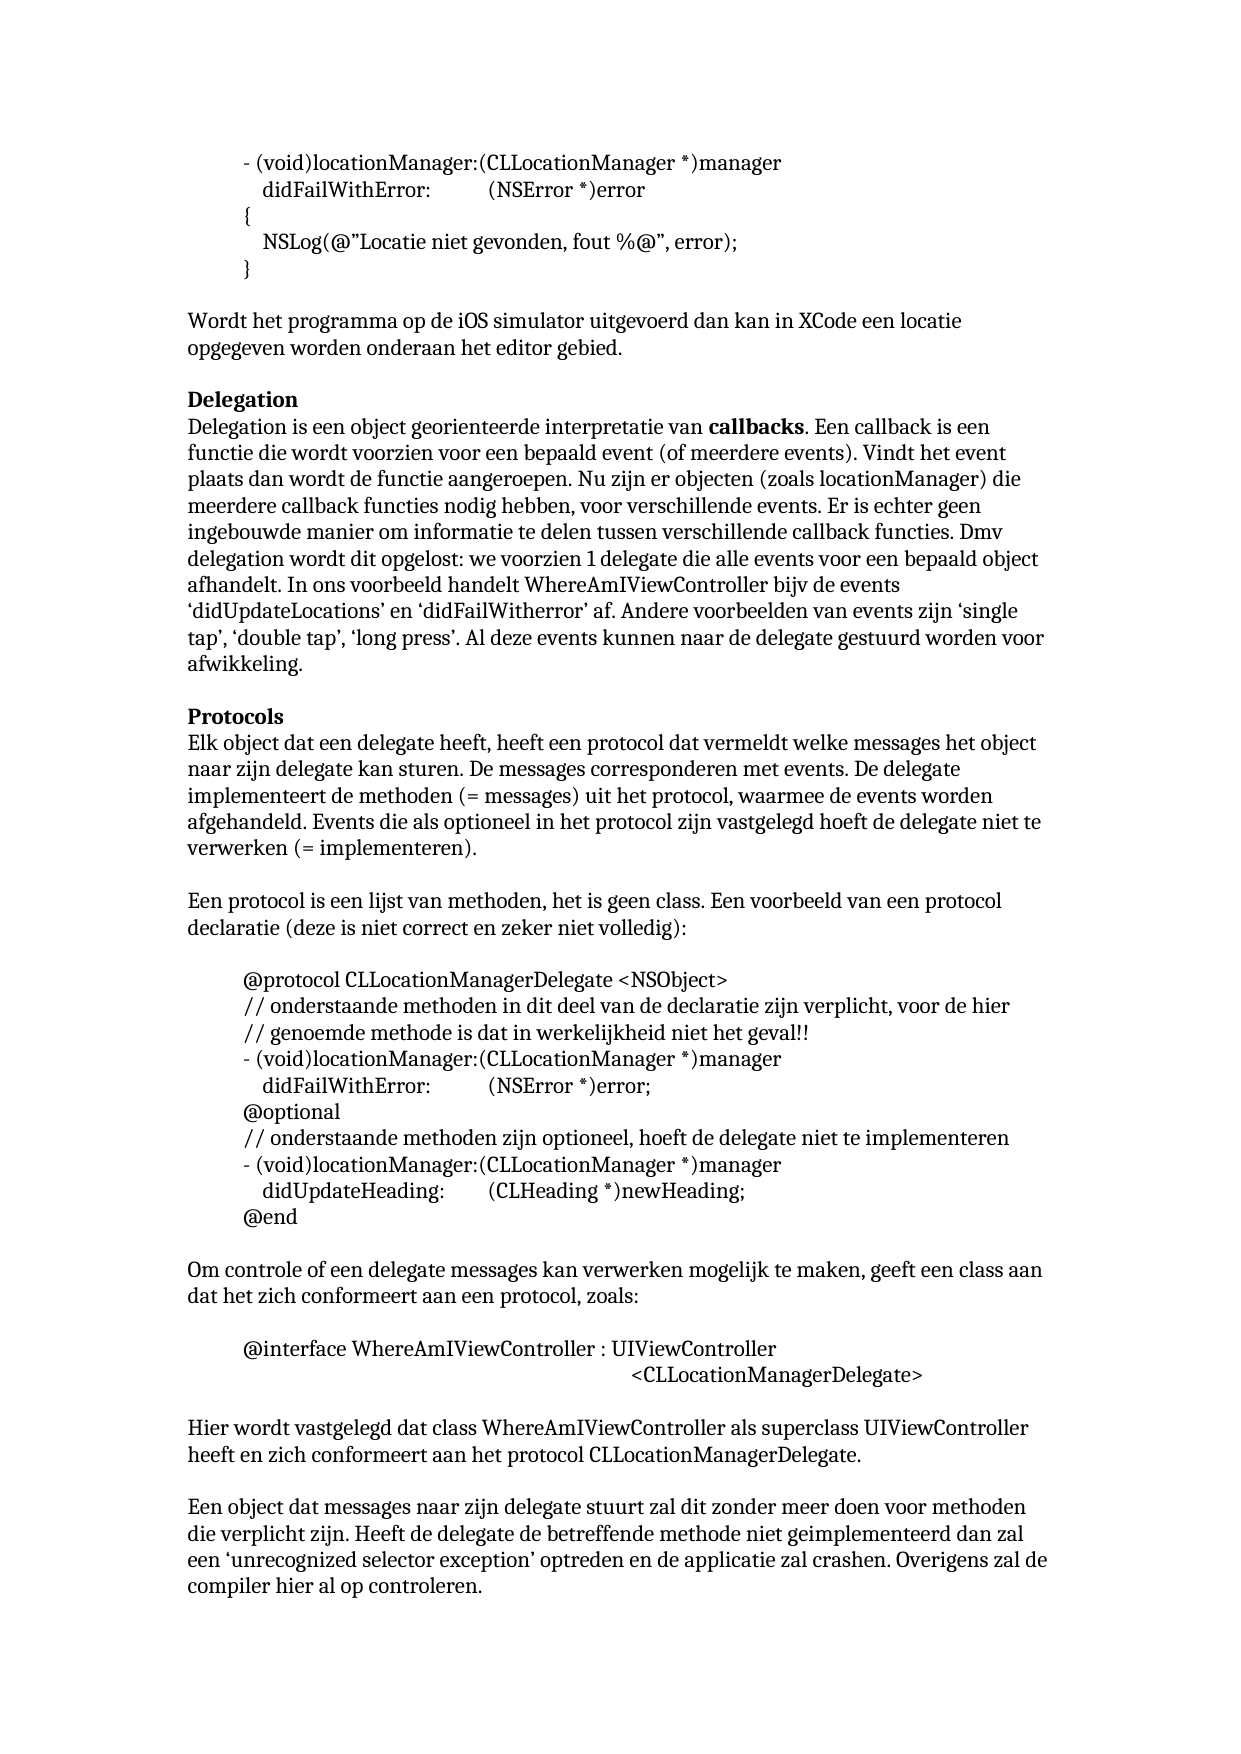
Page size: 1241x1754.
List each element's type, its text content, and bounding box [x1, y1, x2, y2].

text // onderstaande methoden zijn optioneel, hoeft de delegate niet te implementeren [187, 1125, 1053, 1151]
text @end [187, 1204, 1053, 1231]
text @interface WhereAmIViewController : UIViewController <CLLocationManagerDelegate> [187, 1336, 1053, 1389]
text didUpdateHeading: (CLHeading *)newHeading; [187, 1178, 1053, 1204]
text - (void)locationManager:(CLLocationManager *)manager [187, 1046, 1053, 1072]
text Wordt het programma op de iOS simulator uitgevoerd dan kan in XCode een locatie opgegeven worden onderaan het editor gebied. [187, 308, 1053, 361]
text Hier wordt vastgelegd dat class WhereAmIViewController als superclass UIViewController heeft en zich conformeert aan het protocol CLLocationManagerDelegate. [187, 1415, 1053, 1468]
text Delegation is een object georienteerde interpretatie van callbacks. Een callback is een functie die wordt voorzien voor een bepaald event (of meerdere events). Vindt het event plaats dan wordt de functie aangeroepen. Nu zijn er objecten (zoals locationManager) die meerdere callback functies nodig hebben, voor verschillende events. Er is echter geen ingebouwde manier om informatie te delen tussen verschillende callback functies. Dmv delegation wordt dit opgelost: we voorzien 1 delegate die alle events voor een bepaald object afhandelt. In ons voorbeeld handelt WhereAmIViewController bijv de events ‘didUpdateLocations’ en ‘didFailWitherror’ af. Andere voorbeelden van events zijn ‘single tap’, ‘double tap’, ‘long press’. Al deze events kunnen naar de delegate gestuurd worden voor afwikkeling. [187, 413, 1053, 677]
text Een object dat messages naar zijn delegate stuurt zal dit zonder meer doen voor methoden die verplicht zijn. Heeft de delegate de betreffende methode niet geimplementeerd dan zal een ‘unrecognized selector exception’ optreden en de applicatie zal crashen. Overigens zal de compiler hier al op controleren. [187, 1494, 1053, 1599]
text Elk object dat een delegate heeft, heeft een protocol dat vermeldt welke messages het object naar zijn delegate kan sturen. De messages corresponderen met events. De delegate implementeert de methoden (= messages) uit het protocol, waarmee de events worden afgehandeld. Events die als optioneel in het protocol zijn vastgelegd hoeft de delegate niet te verwerken (= implementeren). [187, 730, 1053, 862]
text @optional [187, 1099, 1053, 1125]
text NSLog(@”Locatie niet gevonden, fout %@”, error); [187, 229, 1053, 255]
text // genoemde methode is dat in werkelijkheid niet het geval!! [187, 1020, 1053, 1046]
text didFailWithError: (NSError *)error; [187, 1072, 1053, 1099]
text - (void)locationManager:(CLLocationManager *)manager [187, 150, 1053, 176]
text } [187, 255, 1053, 282]
text Een protocol is een lijst van methoden, het is geen class. Een voorbeeld van een protocol declaratie (deze is niet correct en zeker niet volledig): [187, 888, 1053, 941]
text Protocols [187, 703, 1053, 730]
text // onderstaande methoden in dit deel van de declaratie zijn verplicht, voor de hier [187, 993, 1053, 1020]
text - (void)locationManager:(CLLocationManager *)manager [187, 1151, 1053, 1178]
text Delegation [187, 387, 1053, 413]
text didFailWithError: (NSError *)error [187, 176, 1053, 203]
text { [187, 203, 1053, 229]
text @protocol CLLocationManagerDelegate <NSObject> [187, 967, 1053, 993]
text Om controle of een delegate messages kan verwerken mogelijk te maken, geeft een class aan dat het zich conformeert aan een protocol, zoals: [187, 1257, 1053, 1309]
